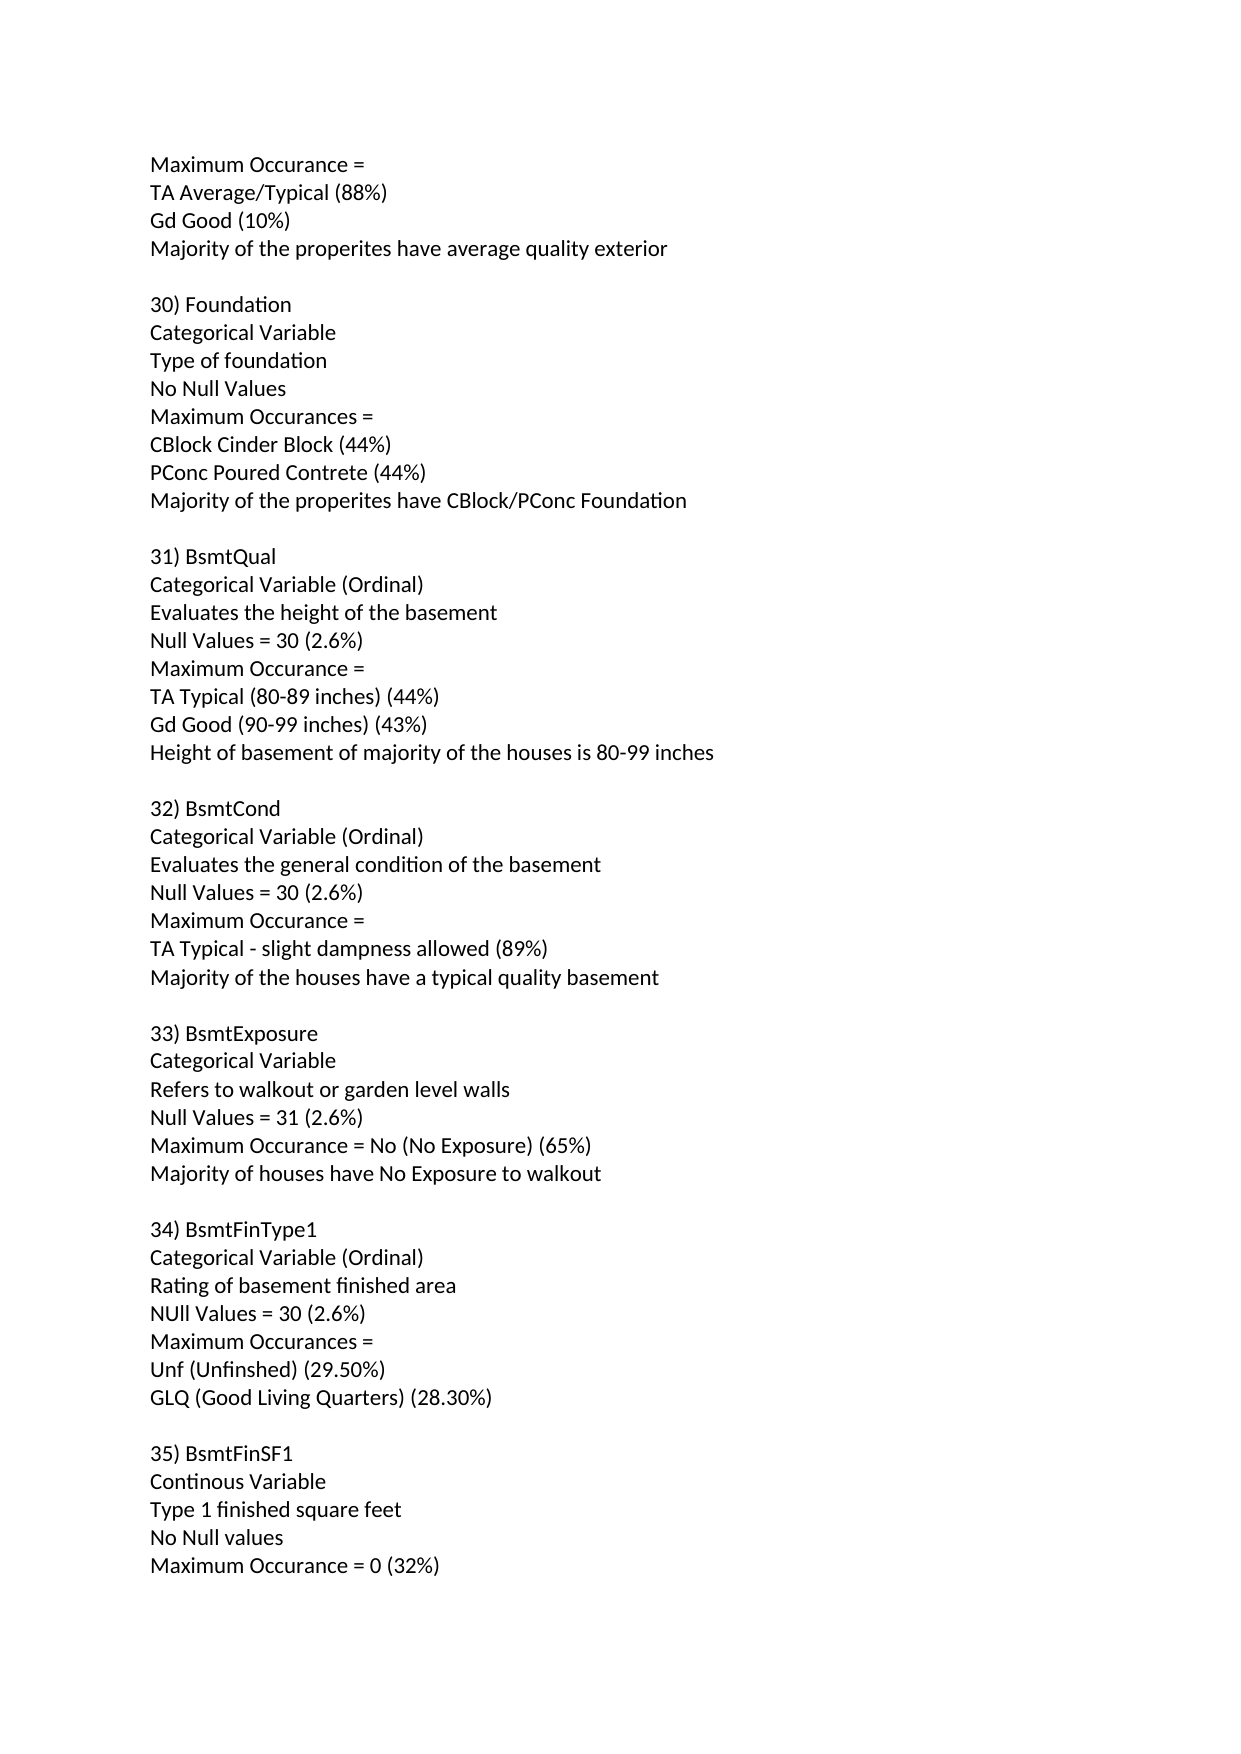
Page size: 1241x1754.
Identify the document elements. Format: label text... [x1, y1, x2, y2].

text 35) BsmtFinSF1 [150, 1439, 1090, 1467]
text PConc Poured Contrete (44%) [150, 458, 1090, 486]
text Categorical Variable (Ordinal) [150, 570, 1090, 598]
text NUll Values = 30 (2.6%) [150, 1299, 1090, 1327]
text Maximum Occurance = [150, 907, 1090, 934]
text Gd Good (10%) [150, 206, 1090, 234]
text Categorical Variable [150, 318, 1090, 346]
text Null Values = 30 (2.6%) [150, 626, 1090, 654]
text Categorical Variable (Ordinal) [150, 822, 1090, 851]
text Majority of the houses have a typical quality basement [150, 963, 1090, 991]
text 30) Foundation [150, 290, 1090, 318]
text CBlock Cinder Block (44%) [150, 430, 1090, 458]
text Categorical Variable (Ordinal) [150, 1243, 1090, 1271]
text TA Typical - slight dampness allowed (89%) [150, 934, 1090, 963]
text 33) BsmtExposure [150, 1019, 1090, 1047]
text 34) BsmtFinType1 [150, 1215, 1090, 1243]
text Continous Variable [150, 1467, 1090, 1495]
text TA Average/Typical (88%) [150, 178, 1090, 206]
text Majority of houses have No Exposure to walkout [150, 1159, 1090, 1187]
text Type 1 finished square feet [150, 1495, 1090, 1523]
text Maximum Occurances = [150, 1327, 1090, 1355]
text Maximum Occurance = 0 (32%) [150, 1551, 1090, 1579]
text No Null Values [150, 374, 1090, 402]
text GLQ (Good Living Quarters) (28.30%) [150, 1383, 1090, 1411]
text 32) BsmtCond [150, 794, 1090, 822]
text Null Values = 30 (2.6%) [150, 878, 1090, 907]
text Rating of basement finished area [150, 1271, 1090, 1299]
text Majority of the properites have average quality exterior [150, 234, 1090, 262]
text Refers to walkout or garden level walls [150, 1075, 1090, 1103]
text Maximum Occurance = [150, 654, 1090, 682]
text 31) BsmtQual [150, 542, 1090, 570]
text Type of foundation [150, 346, 1090, 374]
text Evaluates the general condition of the basement [150, 851, 1090, 878]
text Maximum Occurances = [150, 402, 1090, 430]
text Evaluates the height of the basement [150, 598, 1090, 626]
text Null Values = 31 (2.6%) [150, 1103, 1090, 1131]
text Maximum Occurance = No (No Exposure) (65%) [150, 1131, 1090, 1159]
text Categorical Variable [150, 1047, 1090, 1075]
text TA Typical (80-89 inches) (44%) [150, 682, 1090, 710]
text Maximum Occurance = [150, 150, 1090, 178]
text Height of basement of majority of the houses is 80-99 inches [150, 738, 1090, 766]
text No Null values [150, 1523, 1090, 1551]
text Majority of the properites have CBlock/PConc Foundation [150, 486, 1090, 514]
text Unf (Unfinshed) (29.50%) [150, 1355, 1090, 1383]
text Gd Good (90-99 inches) (43%) [150, 710, 1090, 738]
